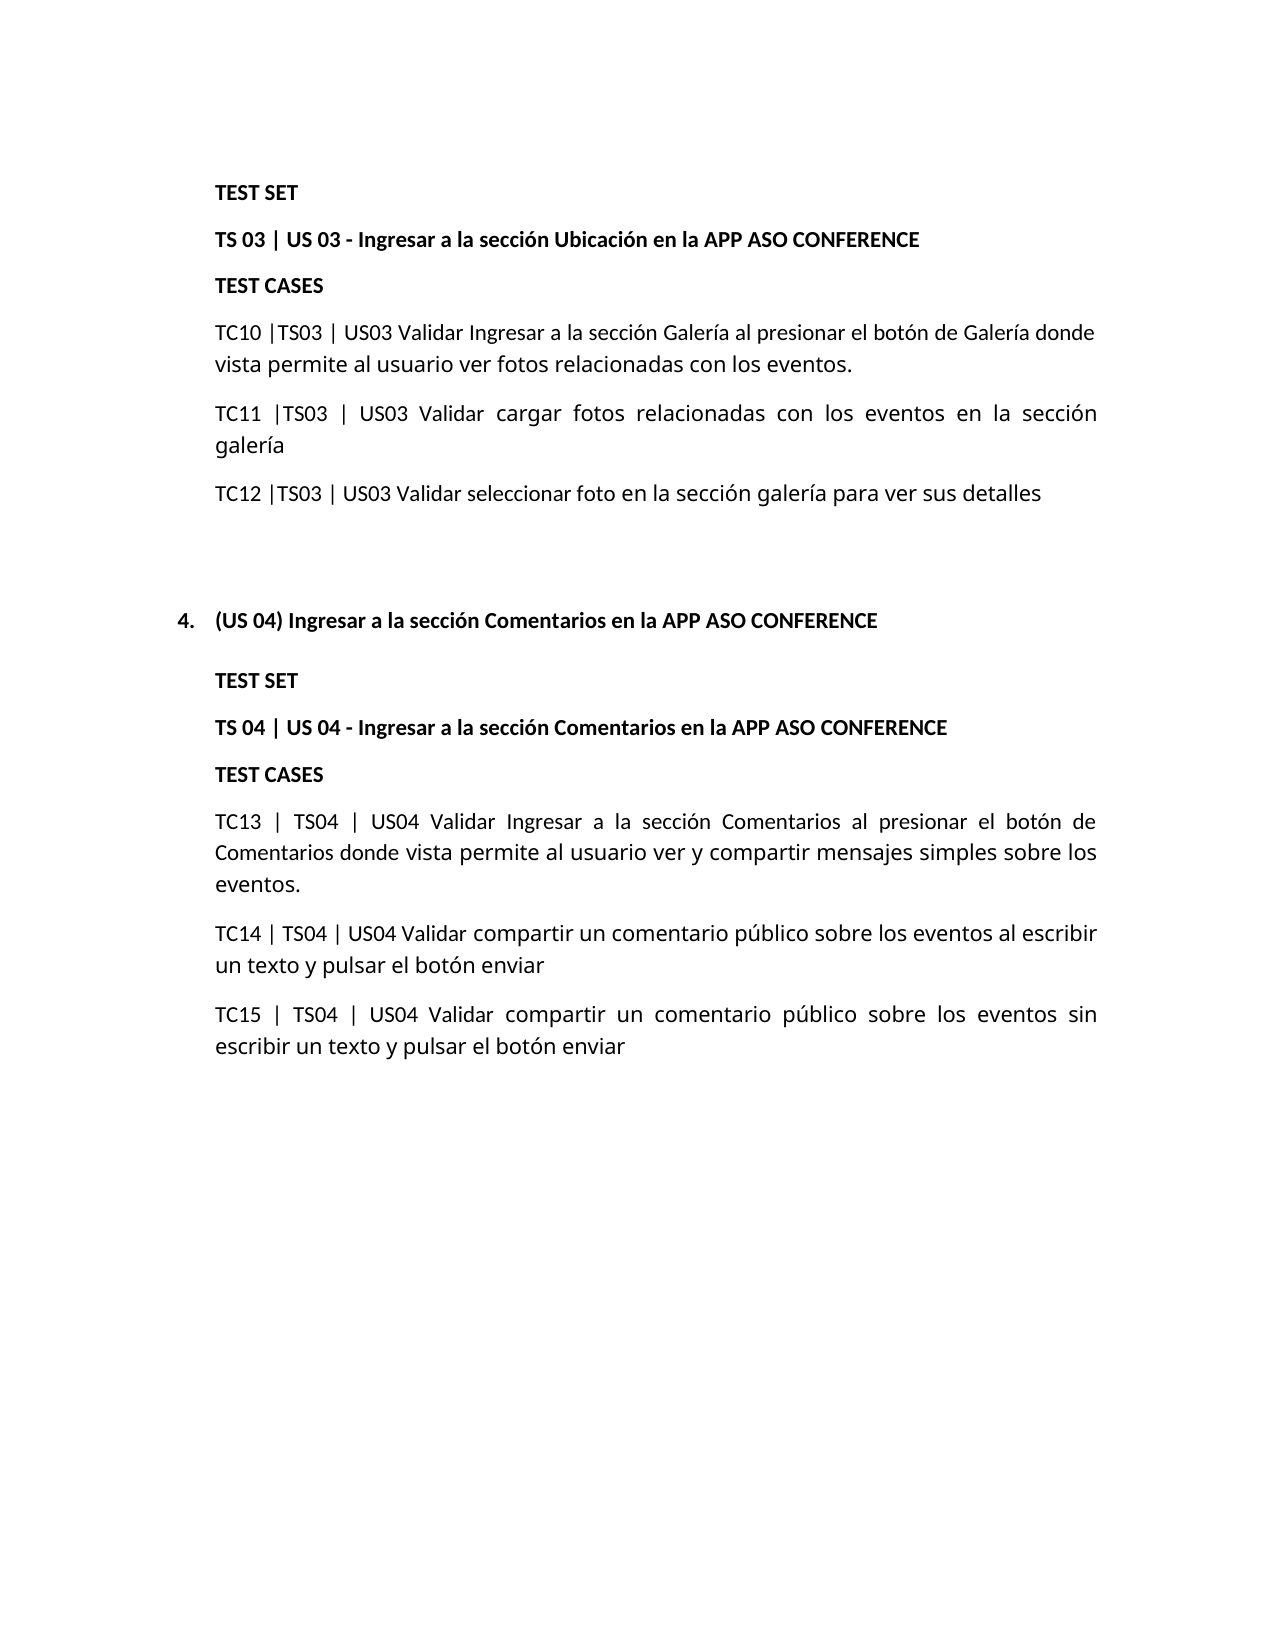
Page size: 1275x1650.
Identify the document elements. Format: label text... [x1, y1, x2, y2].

text TC14 | TS04 | US04 Validar compartir un comentario público sobre los eventos al escribir un texto y pulsar el botón enviar [215, 918, 1098, 980]
text TC12 |TS03 | US03 Validar seleccionar foto en la sección galería para ver sus detalles [215, 478, 1098, 508]
list TEST SET [215, 666, 1098, 694]
text TC11 |TS03 | US03 Validar cargar fotos relacionadas con los eventos en la sección galería [215, 397, 1098, 459]
text TEST CASES [177, 272, 1098, 299]
text TS 03 | US 03 - Ingresar a la sección Ubicación en la APP ASO CONFERENCE [215, 225, 1098, 253]
text TC13 | TS04 | US04 Validar Ingresar a la sección Comentarios al presionar el botón de Comentarios donde vista permite al usuario ver y compartir mensajes simples sobre los eventos. [215, 807, 1098, 899]
list TEST SET [215, 178, 1098, 206]
text TEST CASES [215, 760, 1098, 788]
list (US 04) Ingresar a la sección Comentarios en la APP ASO CONFERENCE [177, 606, 1098, 634]
text TS 04 | US 04 - Ingresar a la sección Comentarios en la APP ASO CONFERENCE [215, 713, 1098, 741]
text TC10 |TS03 | US03 Validar Ingresar a la sección Galería al presionar el botón de Galería donde vista permite al usuario ver fotos relacionadas con los eventos. [215, 318, 1098, 378]
text TC15 | TS04 | US04 Validar compartir un comentario público sobre los eventos sin escribir un texto y pulsar el botón enviar [215, 999, 1098, 1061]
